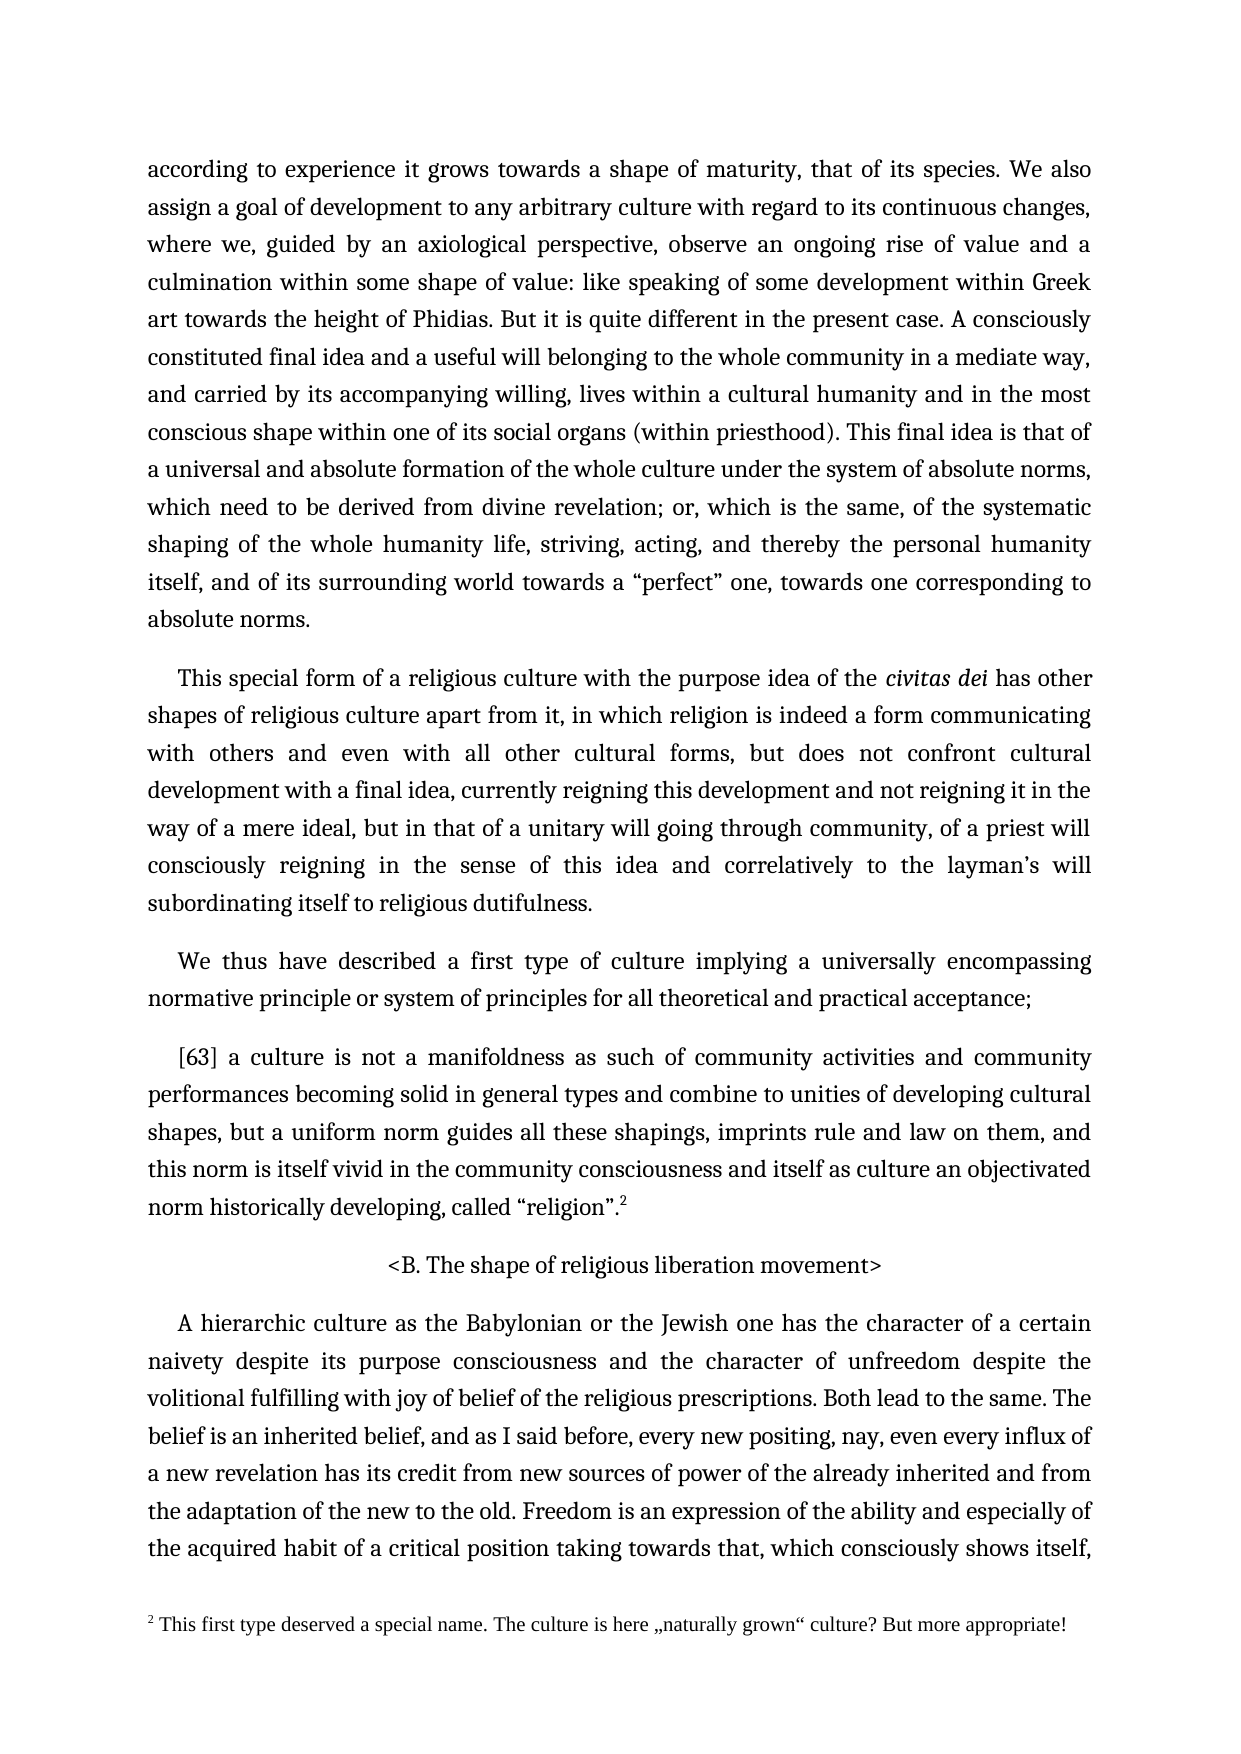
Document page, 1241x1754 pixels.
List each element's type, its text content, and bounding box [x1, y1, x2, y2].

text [148, 1302, 1093, 1564]
text This special form of a religious culture with the purpose idea of the civitas dei has other shapes of religious culture apart from it, in which religion is indeed a form communicating with others and even with all other cultural forms, but does not confront cultural development with a final idea, currently reigning this development and not reigning it in the way of a mere ideal, but in that of a unitary will going through community, of a priest will consciously reigning in the sense of this idea and correlatively to the layman’s will subordinating itself to religious dutifulness. [148, 656, 1093, 918]
text [63] a culture is not a manifoldness as such of community activities and community performances becoming solid in general types and combine to unities of developing cultural shapes, but a uniform norm guides all these shapings, imprints rule and law on them, and this norm is itself vivid in the community consciousness and itself as culture an objectivated norm historically developing, called “religion”. [148, 1035, 1093, 1223]
text <B. The shape of religious liberation movement> [148, 1243, 1093, 1281]
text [148, 148, 1093, 635]
text We thus have described a first type of culture implying a universally encompassing normative principle or system of principles for all theoretical and practical acceptance; [148, 939, 1093, 1014]
